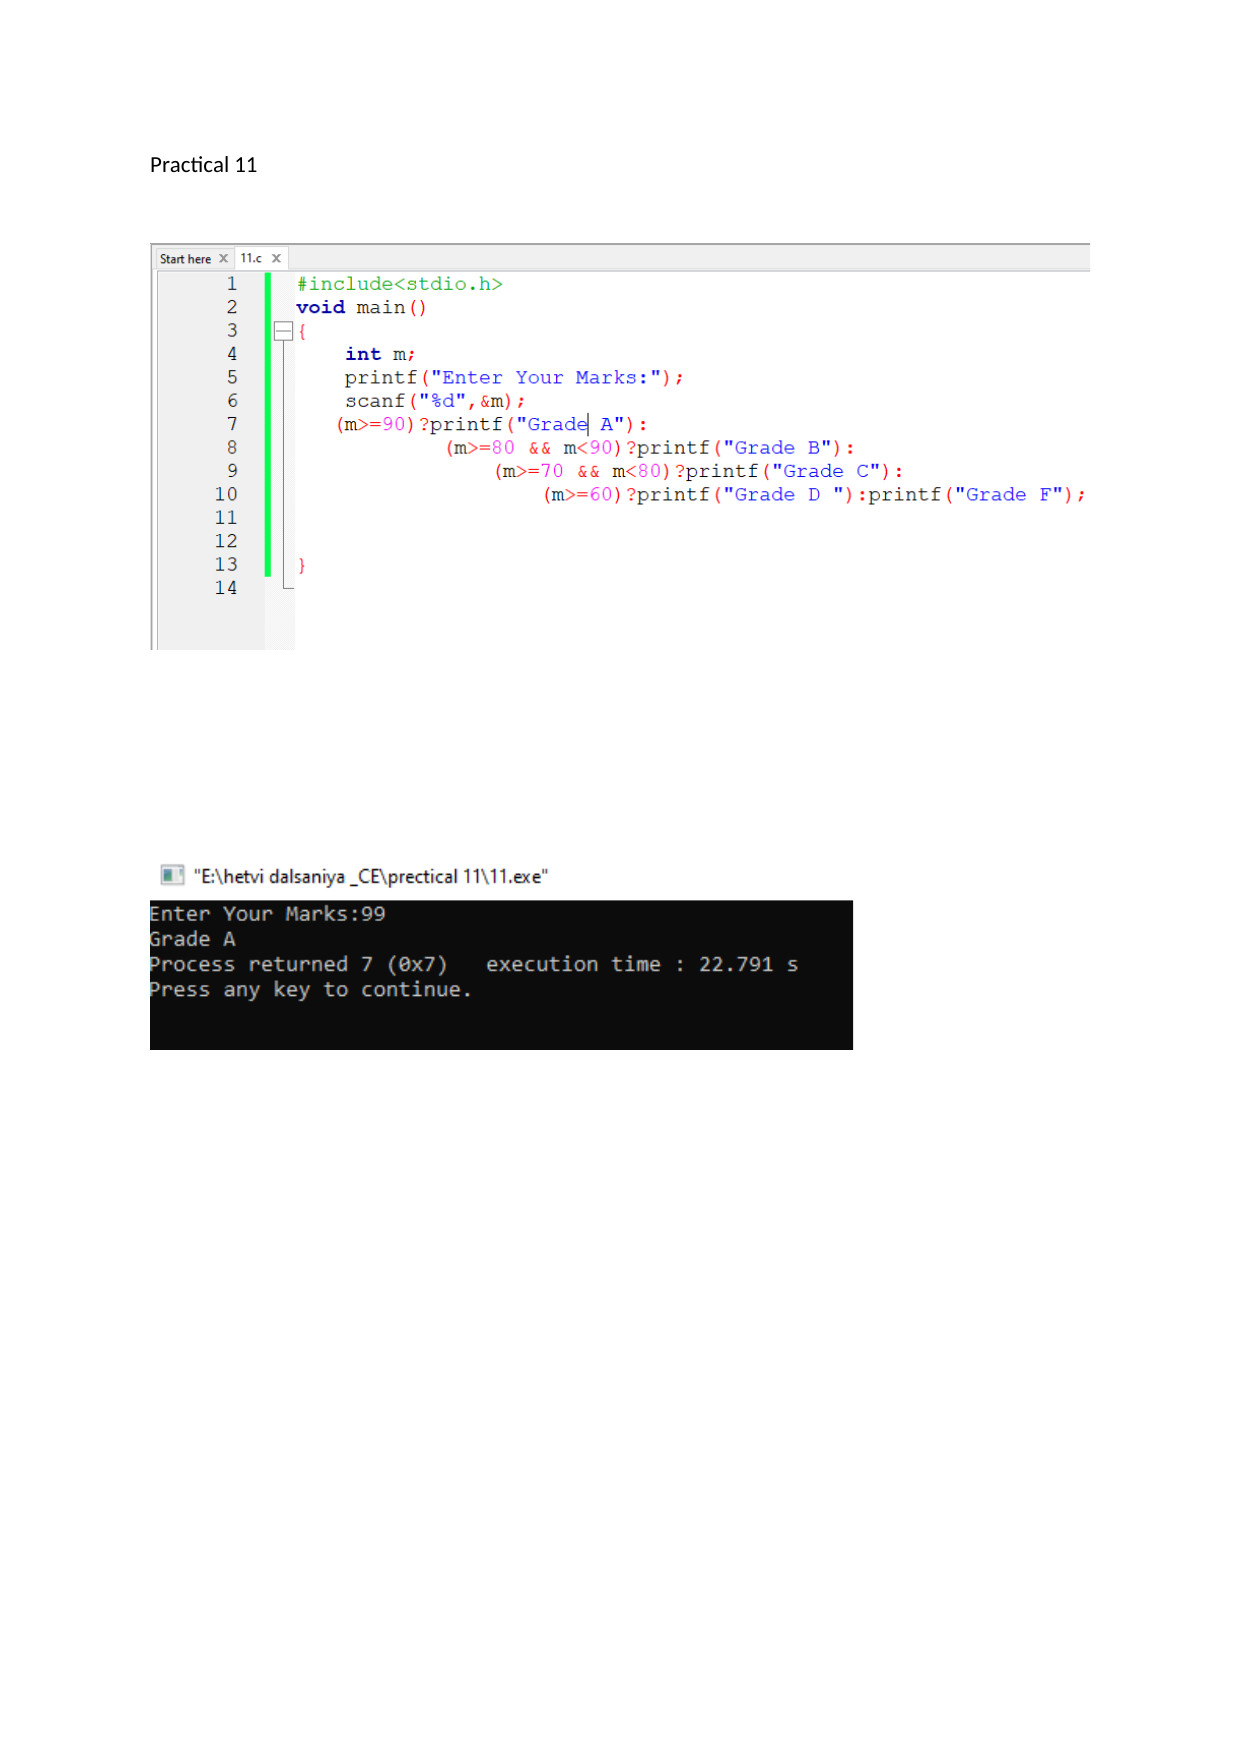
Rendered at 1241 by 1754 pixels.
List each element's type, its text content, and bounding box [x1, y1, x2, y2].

picture [150, 855, 854, 1050]
picture [150, 243, 1091, 650]
text Practical 11 [150, 150, 1090, 178]
